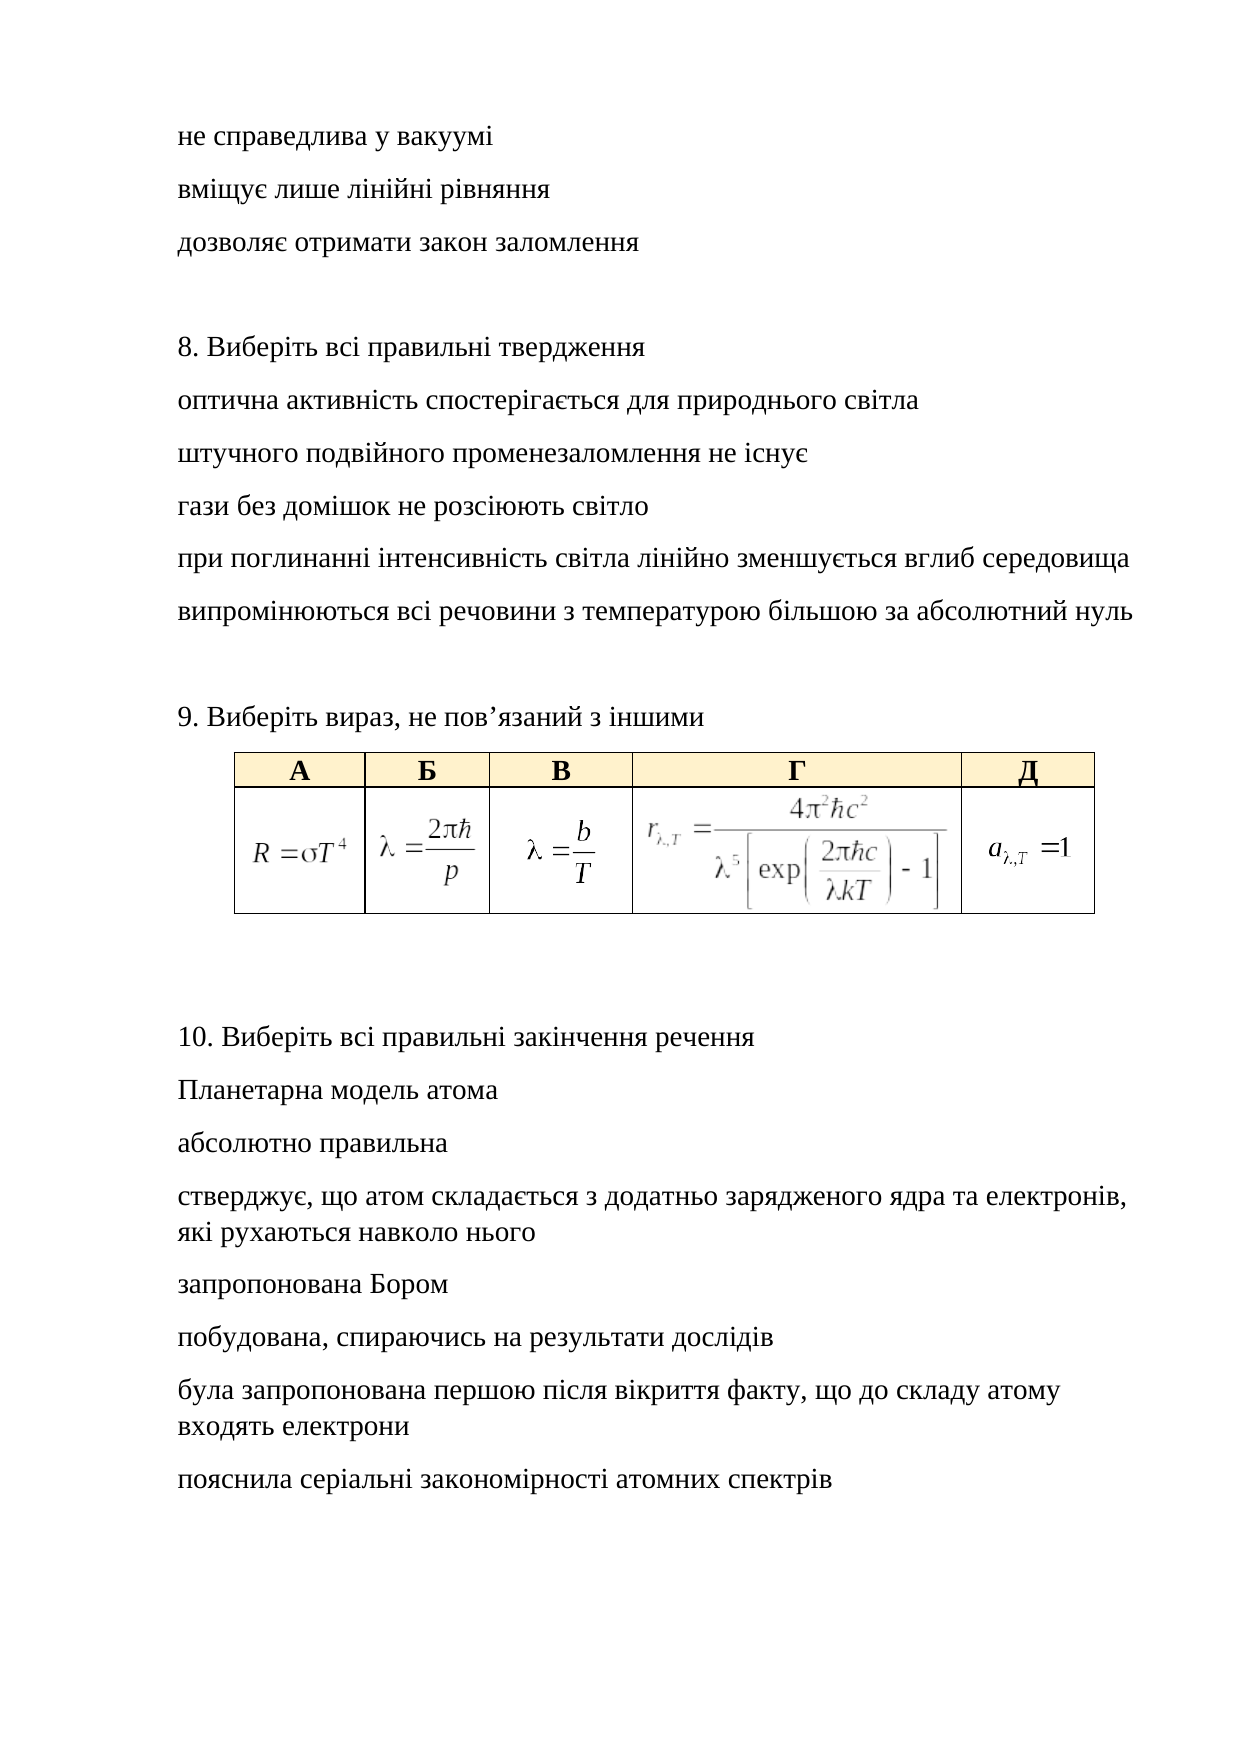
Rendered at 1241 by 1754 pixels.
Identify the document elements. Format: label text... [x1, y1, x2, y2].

text Планетарна модель атома [177, 1072, 1152, 1106]
text стверджує, що атом складається з додатньо зарядженого ядра та електронів, які рухаються навколо нього [177, 1178, 1152, 1247]
text 10. Виберіть всі правильні закінчення речення [177, 1019, 1152, 1053]
table_header Г [633, 753, 961, 786]
text при поглинанні інтенсивність світла лінійно зменшується вглиб середовища [177, 541, 1152, 574]
text не справедлива у вакуумі [177, 118, 1152, 152]
text випромінюються всі речовини з температурою більшою за абсолютний нуль [177, 593, 1152, 627]
table_cell [490, 788, 632, 912]
text пояснила серіальні закономірності атомних спектрів [177, 1461, 1152, 1495]
text абсолютно правильна [177, 1125, 1152, 1158]
table_cell [633, 788, 961, 912]
table_header А [235, 753, 364, 786]
table_cell [962, 788, 1094, 912]
text була запропонована першою після вікриття факту, що до складу атому входять електрони [177, 1372, 1152, 1442]
text оптична активність спостерігається для природнього світла [177, 382, 1152, 416]
table_header В [490, 753, 632, 786]
text запропонована Бором [177, 1267, 1152, 1300]
text штучного подвійного променезаломлення не існує [177, 435, 1152, 468]
text 8. Виберіть всі правильні твердження [177, 329, 1152, 363]
text побудована, спираючись на результати дослідів [177, 1319, 1152, 1353]
table_header Д [962, 753, 1094, 786]
text гази без домішок не розсіюють світло [177, 488, 1152, 521]
text 9. Виберіть вираз, не пов’язаний з іншими [177, 699, 1152, 733]
table_cell [366, 788, 489, 912]
table_header Б [366, 753, 489, 786]
table_cell [235, 788, 364, 912]
text вміщує лише лінійні рівняння [177, 171, 1152, 204]
text дозволяє отримати закон заломлення [177, 224, 1152, 257]
